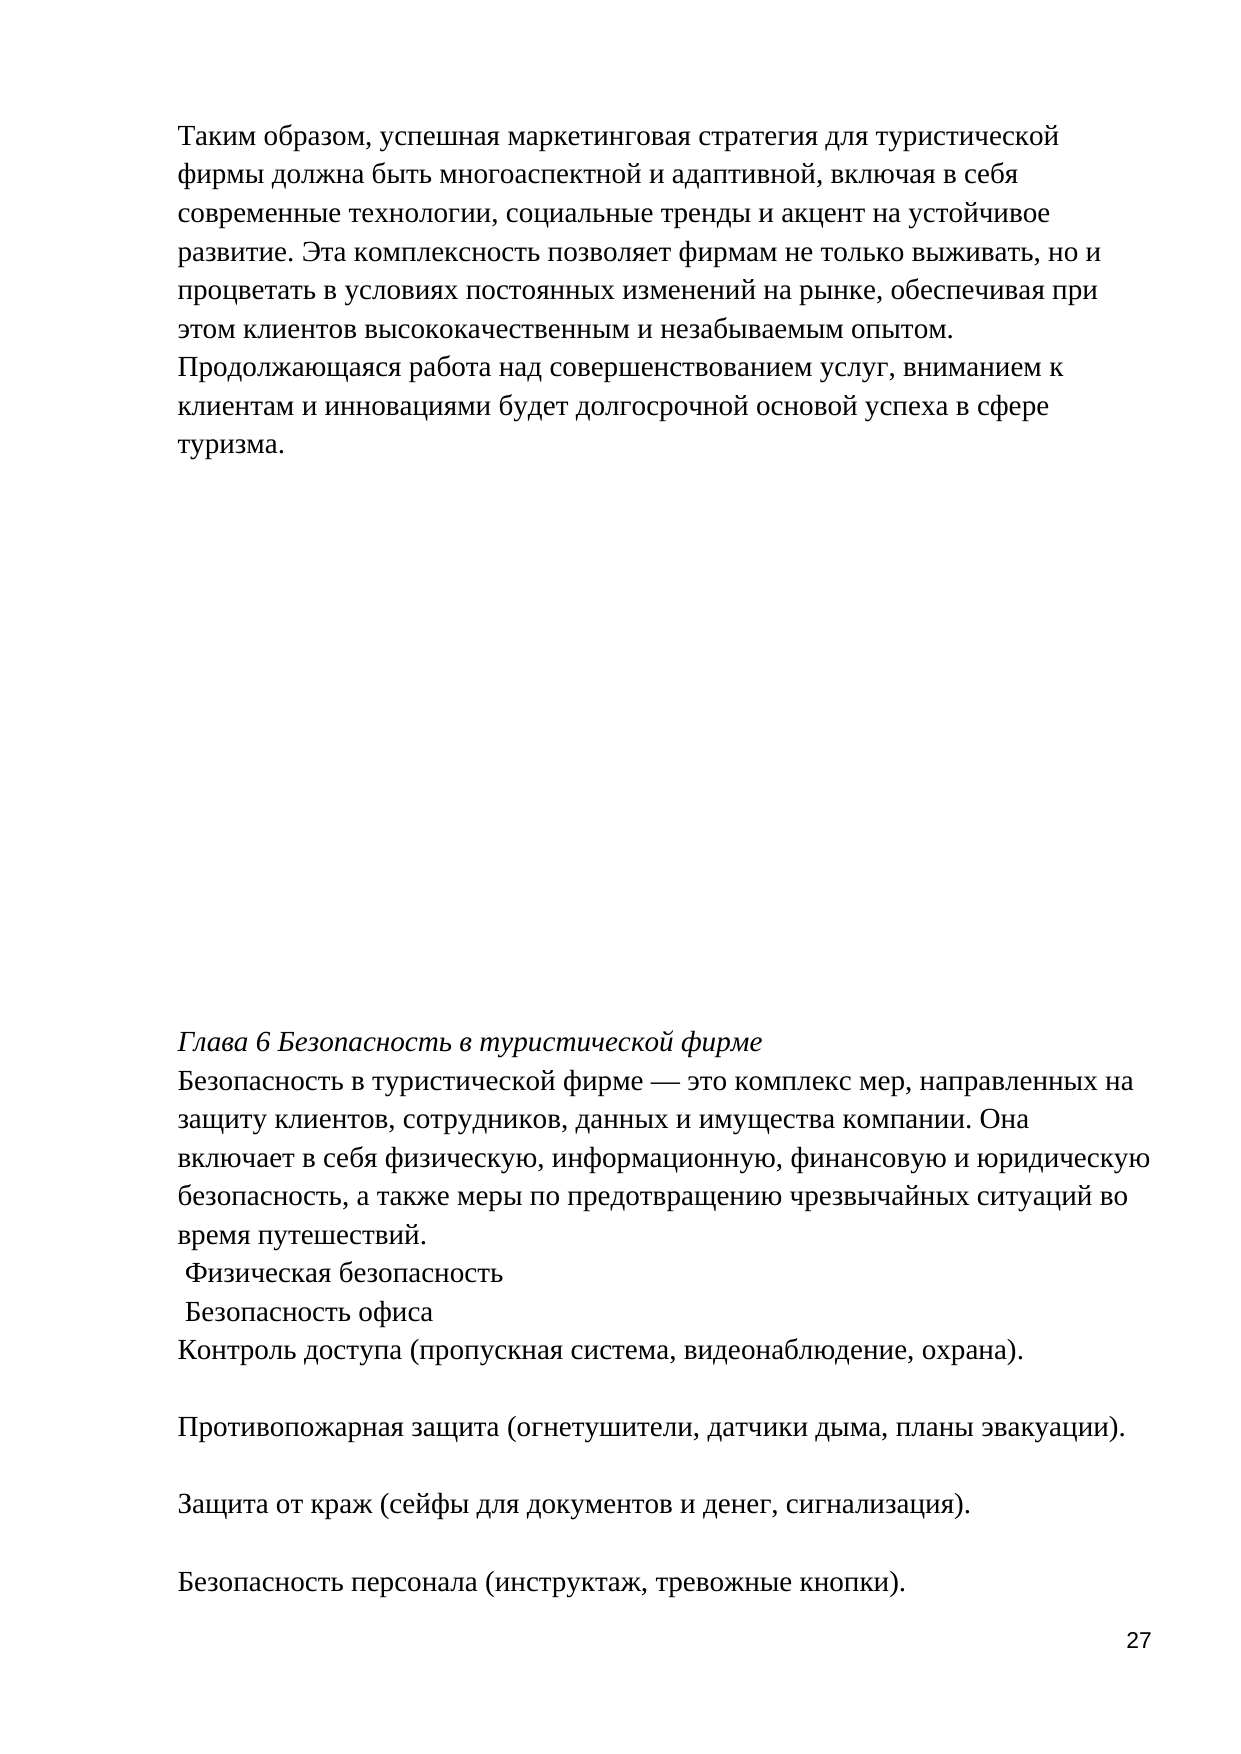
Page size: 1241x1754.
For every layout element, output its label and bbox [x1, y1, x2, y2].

text [177, 908, 1152, 1597]
text [177, 118, 1152, 460]
